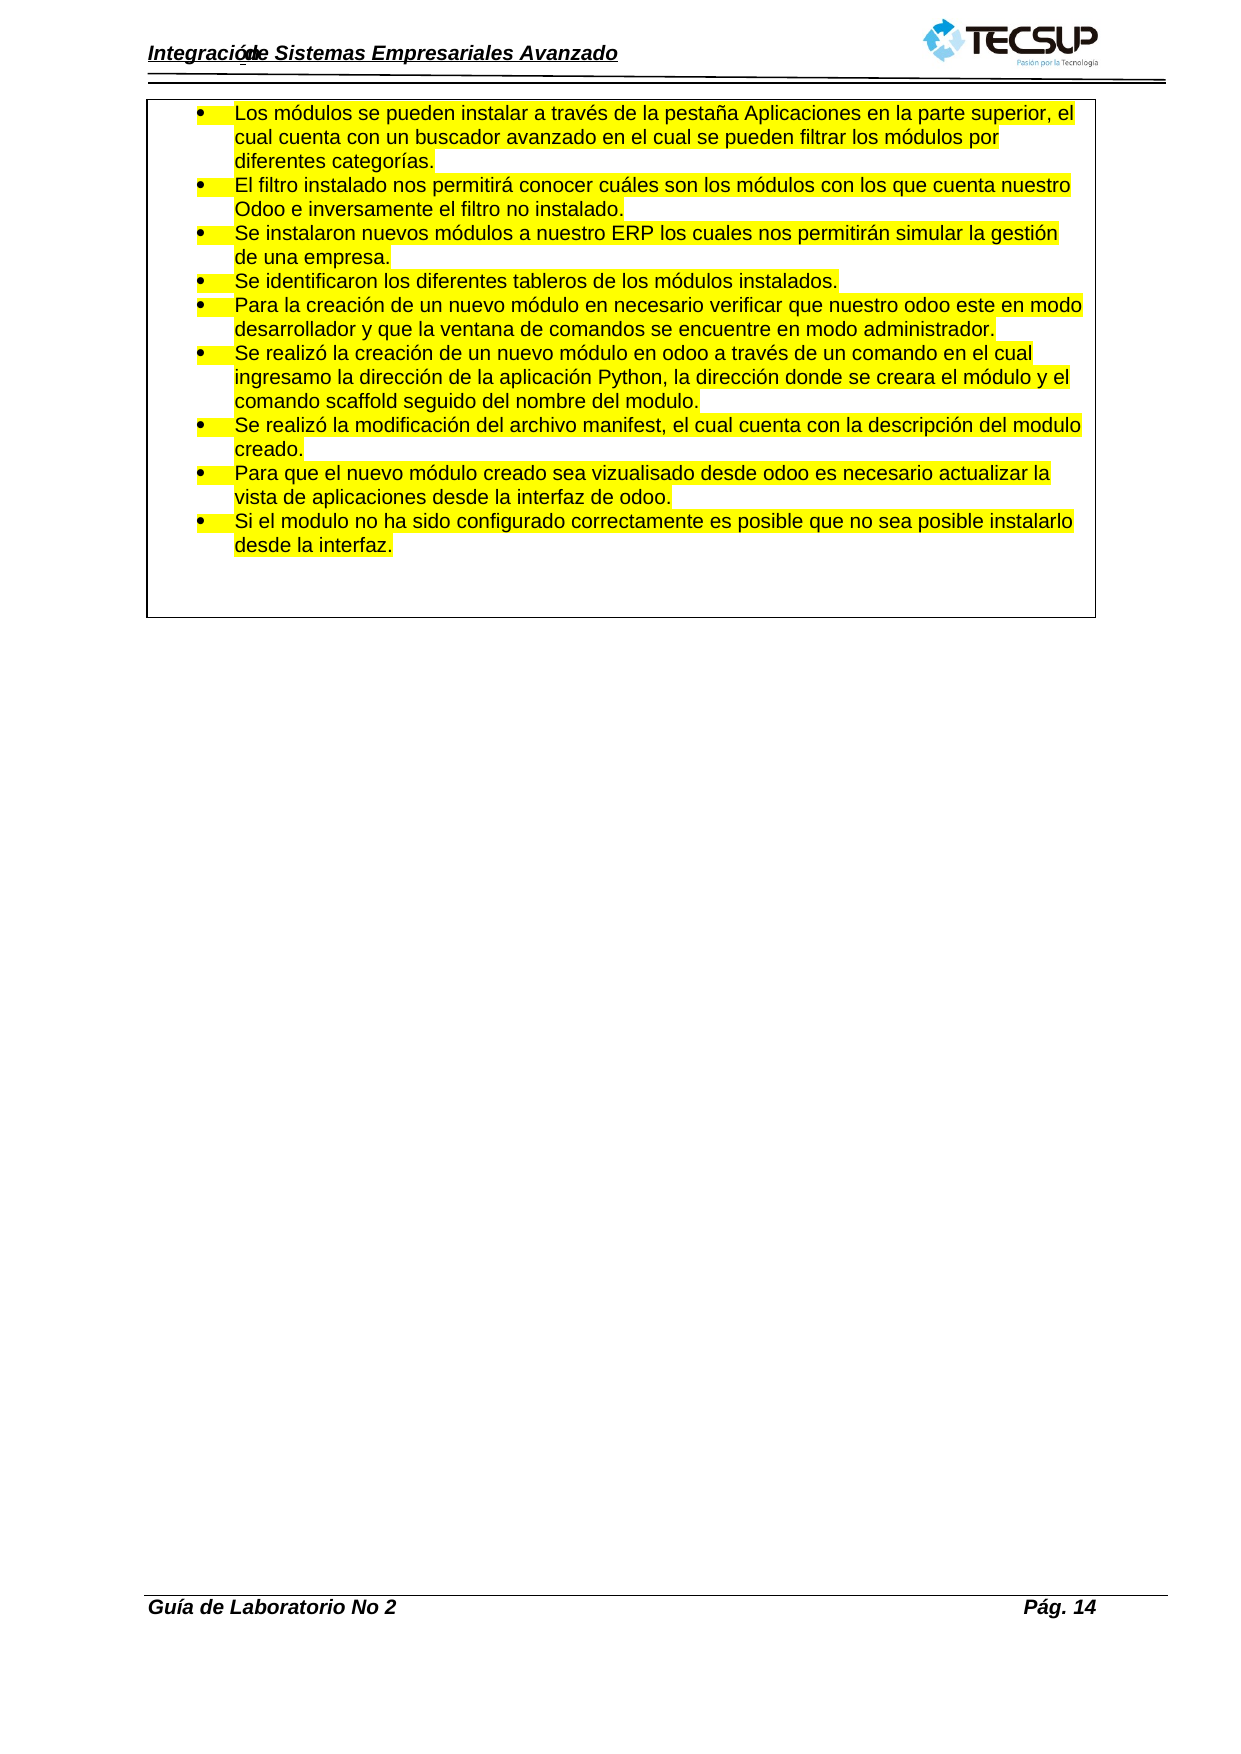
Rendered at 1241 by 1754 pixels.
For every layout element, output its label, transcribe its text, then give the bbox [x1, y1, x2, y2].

picture [922, 18, 1102, 69]
table_header Los módulos se pueden instalar a través de la pestaña Aplicaciones en la parte superior, el cual cuenta con un buscador avanzado en el cual se pueden filtrar los módulos por diferentes categorías. El filtro instalado nos permitirá conocer cuáles son los módulos con los que cuenta nuestro Odoo e inversamente el filtro no instalado. Se instalaron nuevos módulos a nuestro ERP los cuales nos permitirán simular la gestión de una empresa. Se identificaron los diferentes tableros de los módulos instalados. Para la creación de un nuevo módulo en necesario verificar que nuestro odoo este en modo desarrollador y que la ventana de comandos se encuentre en modo administrador. Se realizó la creación de un nuevo módulo en odoo a través de un comando en el cual ingresamo la dirección de la aplicación Python, la dirección donde se creara el módulo y el comando scaffold seguido del nombre del modulo. Se realizó la modificación del archivo manifest, el cual cuenta con la descripción del modulo creado. Para que el nuevo módulo creado sea vizualisado desde odoo es necesario actualizar la vista de aplicaciones desde la interfaz de odoo. Si el modulo no ha sido configurado correctamente es posible que no sea posible instalarlo desde la interfaz. [148, 100, 1095, 617]
